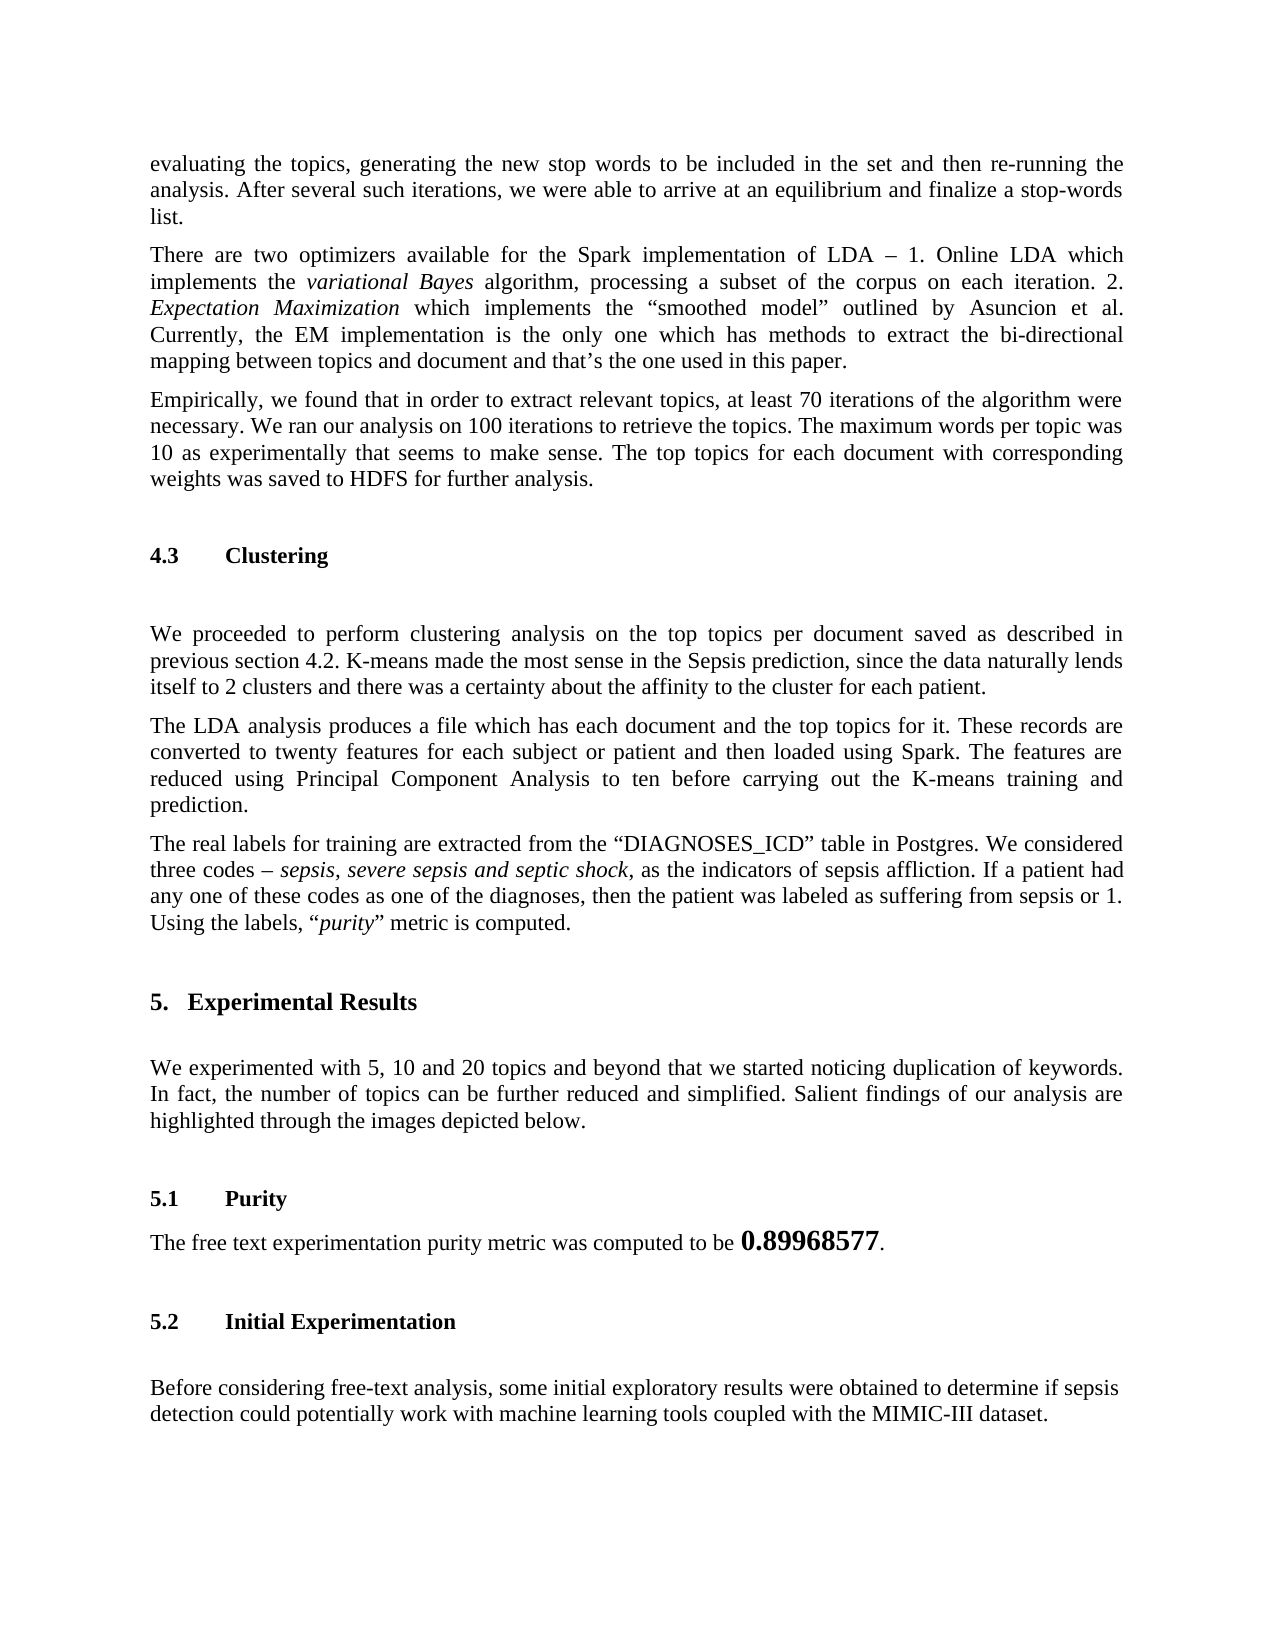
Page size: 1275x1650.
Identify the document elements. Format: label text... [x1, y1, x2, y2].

text Empirically, we found that in order to extract relevant topics, at least 70 iterations of the algorithm were necessary. We ran our analysis on 100 iterations to retrieve the topics. The maximum words per topic was 10 as experimentally that seems to make sense. The top topics for each document with corresponding weights was saved to HDFS for further analysis. [150, 386, 1125, 491]
text Before considering free-text analysis, some initial exploratory results were obtained to determine if sepsis detection could potentially work with machine learning tools coupled with the MIMIC-III dataset. [150, 1373, 1125, 1426]
text 5.1 Purity [150, 1184, 1125, 1211]
text The real labels for training are extracted from the “DIAGNOSES_ICD” table in Postgres. We considered three codes – sepsis, severe sepsis and septic shock, as the indicators of sepsis affliction. If a patient had any one of these codes as one of the diagnoses, then the patient was labeled as suffering from sepsis or 1. Using the labels, “purity” metric is computed. [150, 830, 1125, 935]
text 4.3 Clustering [150, 543, 1125, 569]
text There are two optimizers available for the Spark implementation of LDA – 1. Online LDA which implements the variational Bayes algorithm, processing a subset of the corpus on each iteration. 2. Expectation Maximization which implements the “smoothed model” outlined by Asuncion et al. Currently, the EM implementation is the only one which has methods to extract the bi-directional mapping between topics and document and that’s the one used in this paper. [150, 242, 1125, 373]
text The free text experimentation purity metric was computed to be 0.89968577. [150, 1223, 1125, 1257]
subtitle Experimental Results [150, 987, 1125, 1015]
text We experimented with 5, 10 and 20 topics and beyond that we started noticing duplication of keywords. In fact, the number of topics can be further reduced and simplified. Salient findings of our analysis are highlighted through the images depicted below. [150, 1054, 1125, 1133]
text We proceeded to perform clustering analysis on the top topics per document saved as described in previous section 4.2. K-means made the most sense in the Sepsis prediction, since the data naturally lends itself to 2 clusters and there was a certainty about the affinity to the cluster for each patient. [150, 620, 1125, 699]
text The LDA analysis produces a file which has each document and the top topics for it. These records are converted to twenty features for each subject or patient and then loaded using Spark. The features are reduced using Principal Component Analysis to ten before carrying out the K-means training and prediction. [150, 712, 1125, 817]
text 5.2 Initial Experimentation [150, 1308, 1125, 1335]
